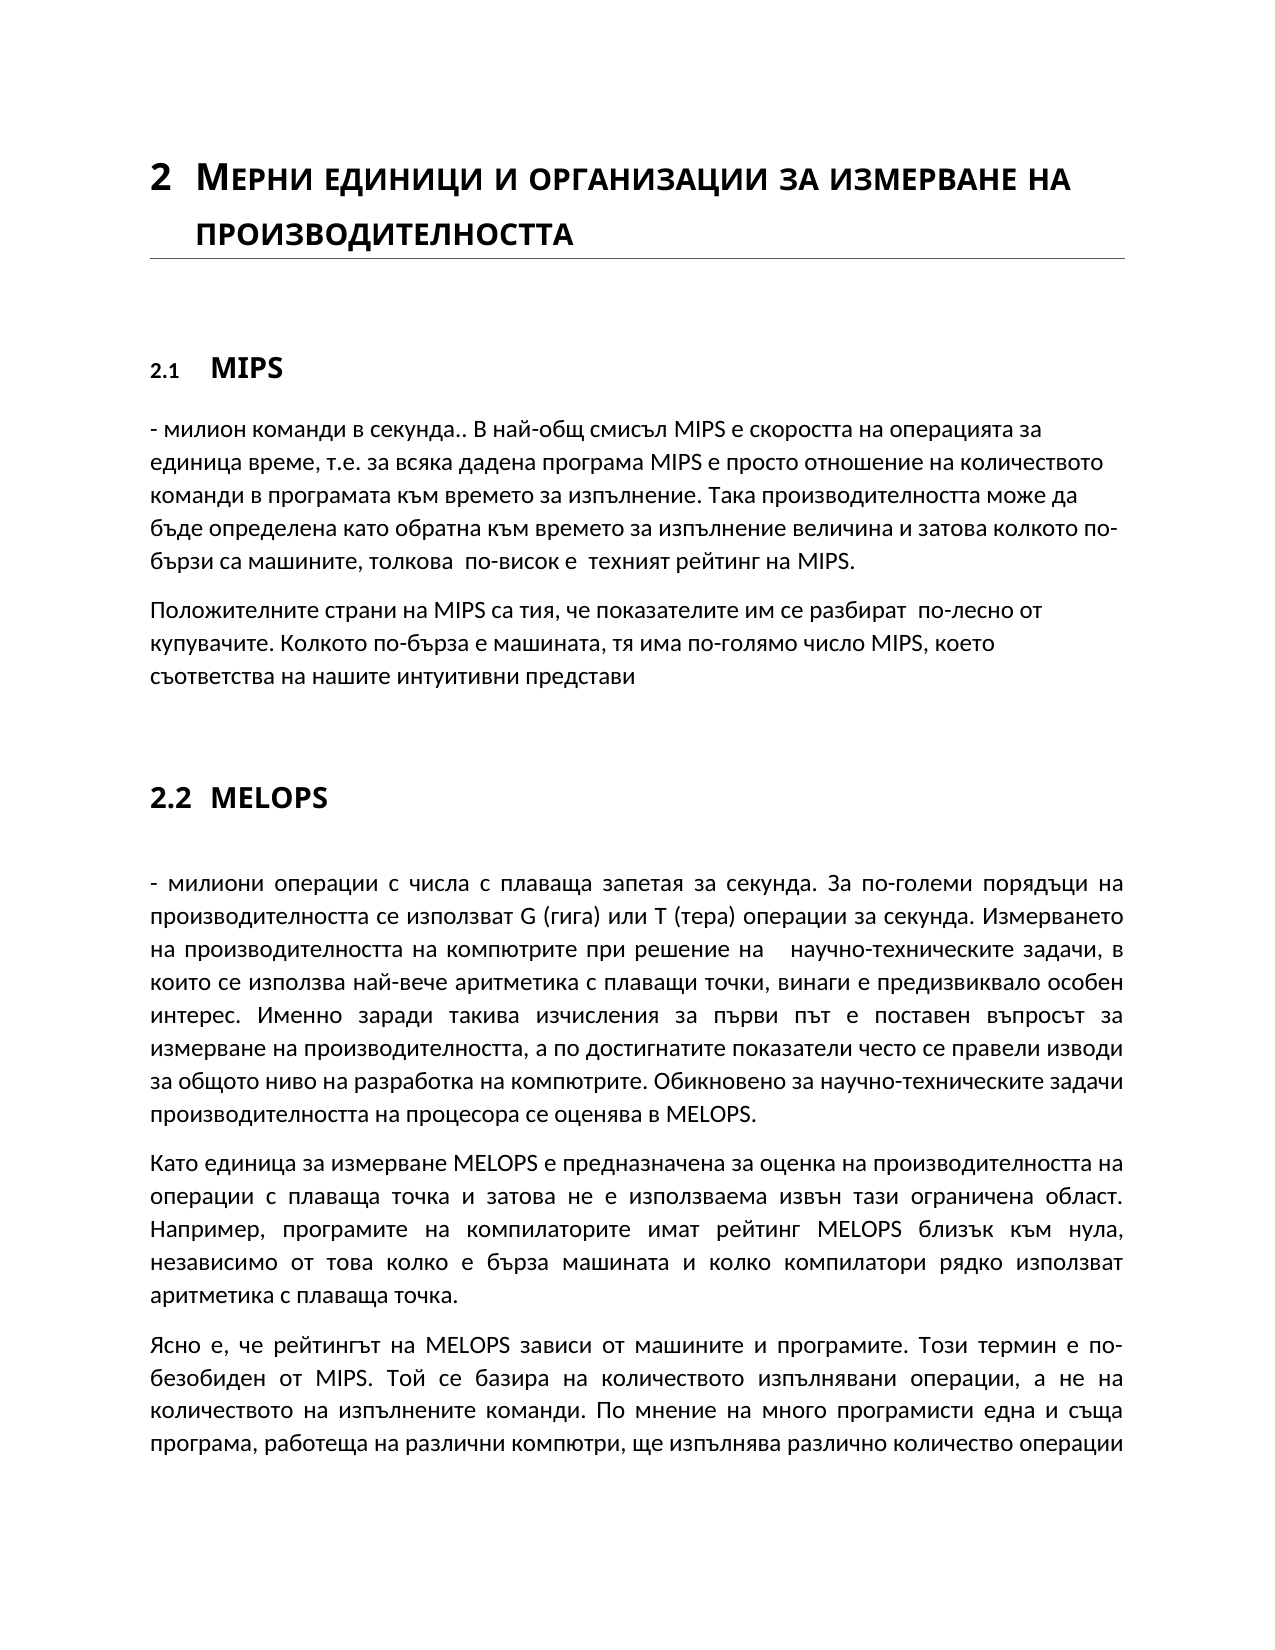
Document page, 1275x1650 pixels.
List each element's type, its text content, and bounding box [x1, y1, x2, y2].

subtitle MELOPS [150, 778, 1125, 817]
text Положителните страни на MIPS са тия, че показателите им се разбират по-лесно от купувачите. Колкото по-бърза е машината, тя има по-голямо число MIPS, което съответства на нашите интуитивни представи [150, 595, 1125, 691]
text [150, 1329, 1125, 1458]
text Като единица за измерване MELOPS е предназначена за оценка на производителността на операции с плаваща точка и затова не е използваема извън тази ограничена област. Например, програмите на компилаторите имат рейтинг MELOPS близък към нула, независимо от това колко е бърза машината и колко компилатори рядко използват аритметика с плаваща точка. [150, 1147, 1125, 1310]
text - милион команди в секунда.. В най-общ смисъл MIPS е скоростта на операцията за единица време, т.е. за всяка дадена програма MIPS е просто отношение на количеството команди в програмата към времето за изпълнение. Така производителността може да бъде определена като обратна към времето за изпълнение величина и затова колкото по-бързи са машините, толкова по-висок е техният рейтинг на MIPS. [150, 413, 1125, 576]
subtitle MIPS [150, 348, 1125, 387]
subtitle Mерни единици и организации за измерване на производителността [150, 150, 1125, 258]
text - милиони операции с числа с плаваща запетая за секунда. За по-големи порядъци на производителността се използват G (гига) или T (тера) операции за секунда. Измерването на производителността на компютрите при решение на научно-техническите задачи, в които се използва най-вече аритметика с плаващи точки, винаги е предизвиквало особен интерес. Именно заради такива изчисления за първи път е поставен въпросът за измерване на производителността, а по достигнатите показатели често се правели изводи за общото ниво на разработка на компютрите. Обикновено за научно-техническите задачи производителността на процесора се оценява в MELOPS. [150, 867, 1125, 1128]
